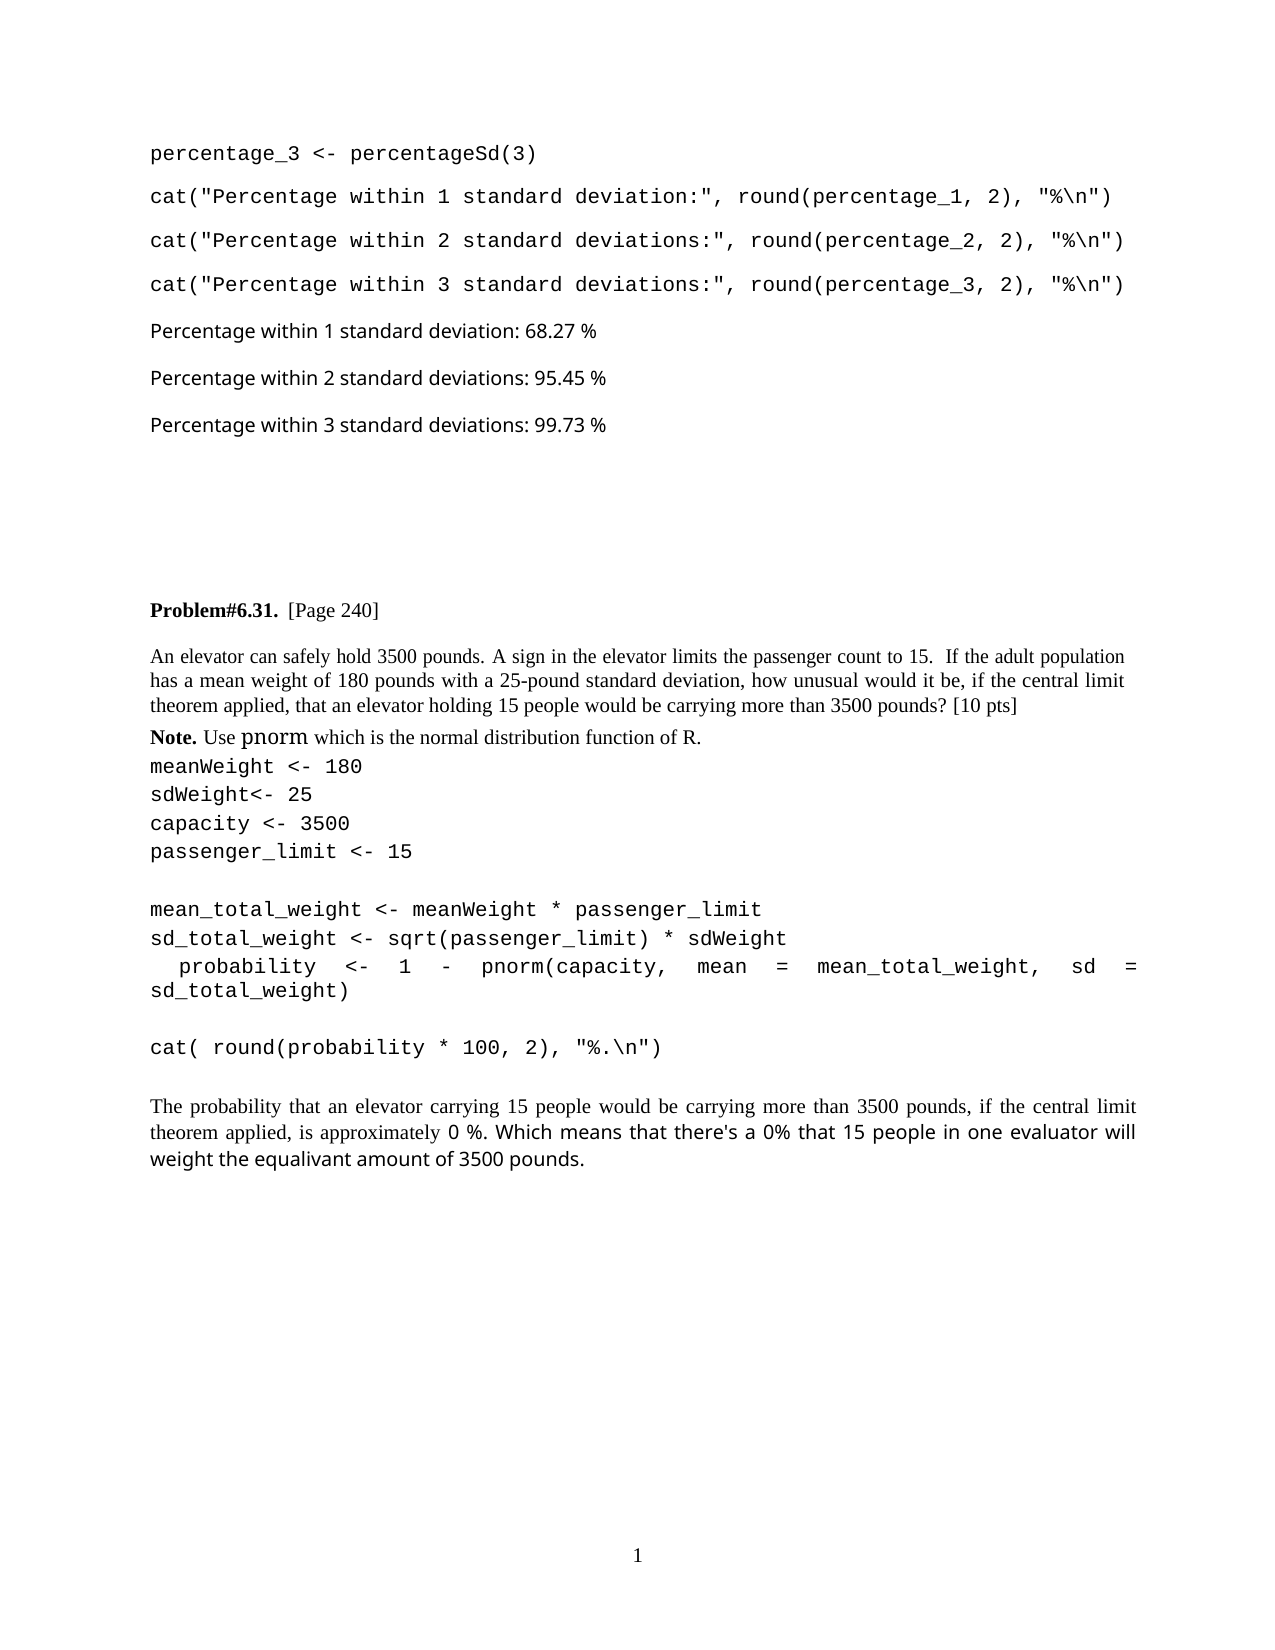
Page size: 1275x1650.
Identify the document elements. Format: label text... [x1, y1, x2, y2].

text cat("Percentage within 1 standard deviation:", round(percentage_1, 2), "%\n") [150, 186, 1125, 209]
text cat("Percentage within 2 standard deviations:", round(percentage_2, 2), "%\n") [150, 229, 1125, 252]
text cat("Percentage within 3 standard deviations:", round(percentage_3, 2), "%\n") [150, 273, 1125, 296]
text Percentage within 2 standard deviations: 95.45 % [150, 364, 1125, 391]
text Percentage within 3 standard deviations: 99.73 % [150, 411, 1125, 438]
text capacity <- 3500 [150, 813, 1137, 837]
text sd_total_weight <- sqrt(passenger_limit) * sdWeight [150, 927, 1137, 951]
text Problem#6.31. [Page 240] [150, 598, 1137, 622]
text mean_total_weight <- meanWeight * passenger_limit [150, 899, 1137, 923]
text Note. Use pnorm which is the normal distribution function of R. [150, 722, 1137, 751]
text percentage_3 <- percentageSd(3) [150, 142, 1125, 165]
text meanWeight <- 180 [150, 756, 1137, 779]
text passenger_limit <- 15 [150, 841, 1137, 865]
text Percentage within 1 standard deviation: 68.27 % [150, 317, 1125, 343]
text The probability that an elevator carrying 15 people would be carrying more than 3500 pounds, if the central limit theorem applied, is approximately 0 %. Which means that there's a 0% that 15 people in one evaluator will weight the equalivant amount of 3500 pounds. [150, 1094, 1137, 1172]
text sdWeight<- 25 [150, 784, 1137, 808]
text cat( round(probability * 100, 2), "%.\n") [150, 1037, 1137, 1060]
text An elevator can safely hold 3500 pounds. A sign in the elevator limits the passenger count to 15. If the adult population has a mean weight of 180 pounds with a 25-pound standard deviation, how unusual would it be, if the central limit theorem applied, that an elevator holding 15 people would be carrying more than 3500 pounds? [10 pts] [150, 643, 1125, 717]
text probability <- 1 - pnorm(capacity, mean = mean_total_weight, sd = sd_total_weight) [150, 956, 1137, 1003]
